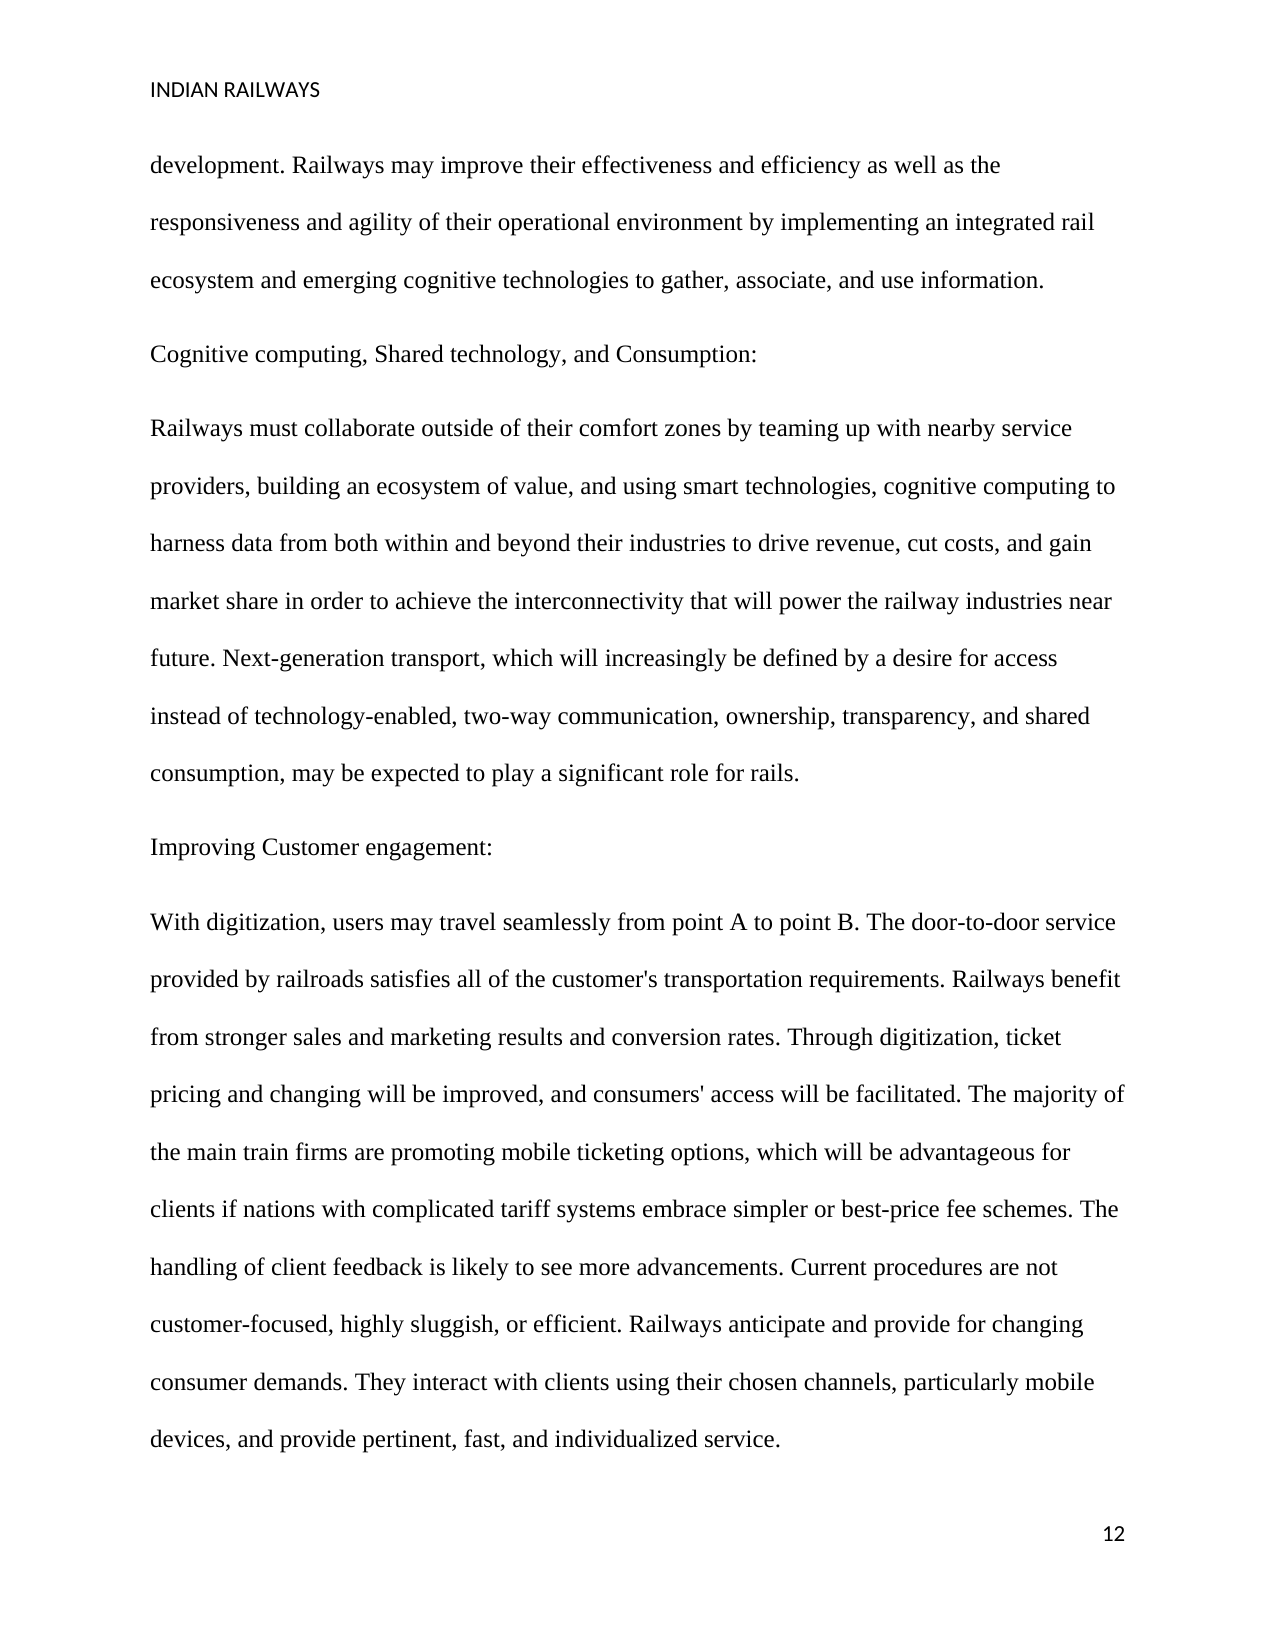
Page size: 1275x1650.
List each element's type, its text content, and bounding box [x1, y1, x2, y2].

text Improving Customer engagement: [150, 832, 1125, 861]
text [150, 150, 1125, 294]
text With digitization, users may travel seamlessly from point A to point B. The door-to-door service provided by railroads satisfies all of the customer's transportation requirements. Railways benefit from stronger sales and marketing results and conversion rates. Through digitization, ticket pricing and changing will be improved, and consumers' access will be facilitated. The majority of the main train firms are promoting mobile ticketing options, which will be advantageous for clients if nations with complicated tariff systems embrace simpler or best-price fee schemes. The handling of client feedback is likely to see more advancements. Current procedures are not customer-focused, highly sluggish, or efficient. Railways anticipate and provide for changing consumer demands. They interact with clients using their chosen channels, particularly mobile devices, and provide pertinent, fast, and individualized service. [150, 907, 1125, 1453]
text Railways must collaborate outside of their comfort zones by teaming up with nearby service providers, building an ecosystem of value, and using smart technologies, cognitive computing to harness data from both within and beyond their industries to drive revenue, cut costs, and gain market share in order to achieve the interconnectivity that will power the railway industries near future. Next-generation transport, which will increasingly be defined by a desire for access instead of technology-enabled, two-way communication, ownership, transparency, and shared consumption, may be expected to play a significant role for rails. [150, 413, 1125, 787]
text Cognitive computing, Shared technology, and Consumption: [150, 339, 1125, 368]
